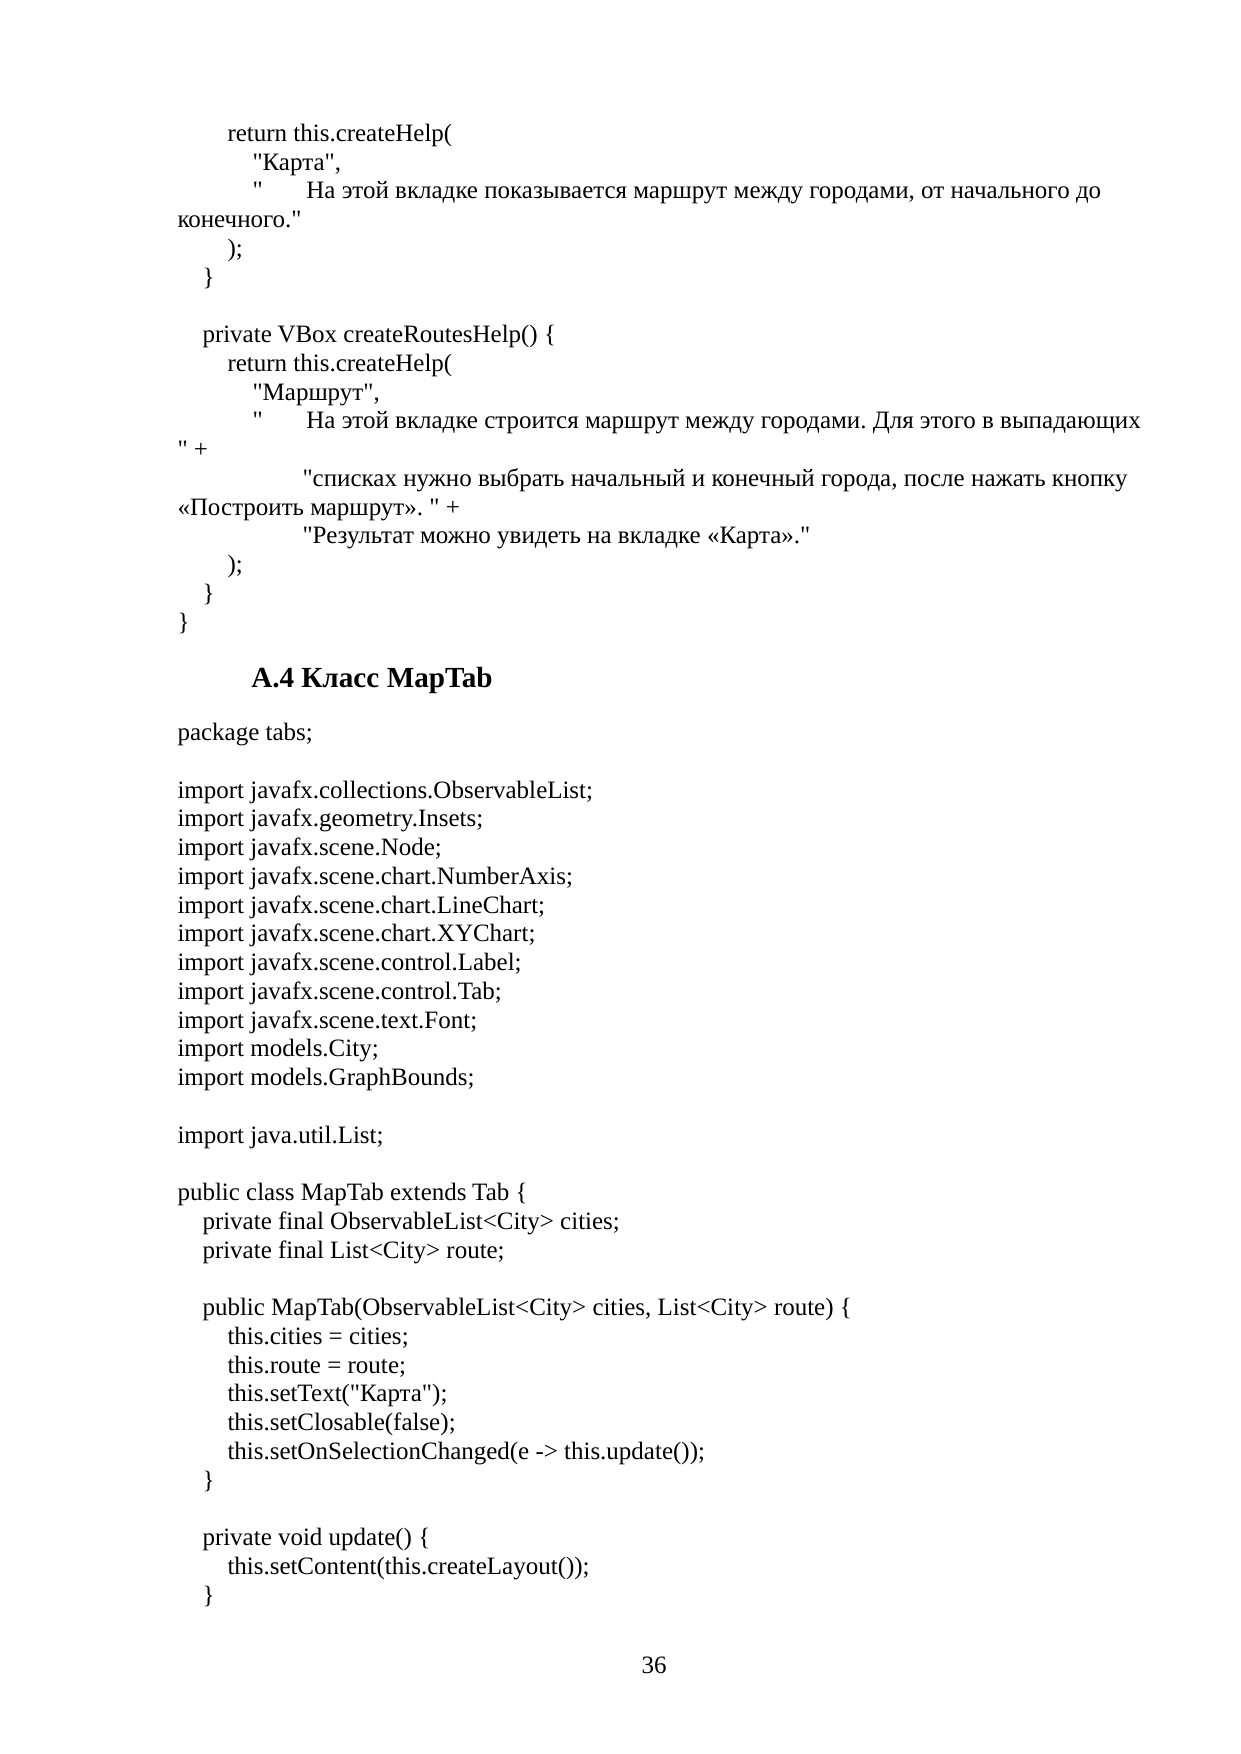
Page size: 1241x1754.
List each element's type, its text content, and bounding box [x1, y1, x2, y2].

subtitle A.4 Класс MapTab [177, 661, 1152, 694]
